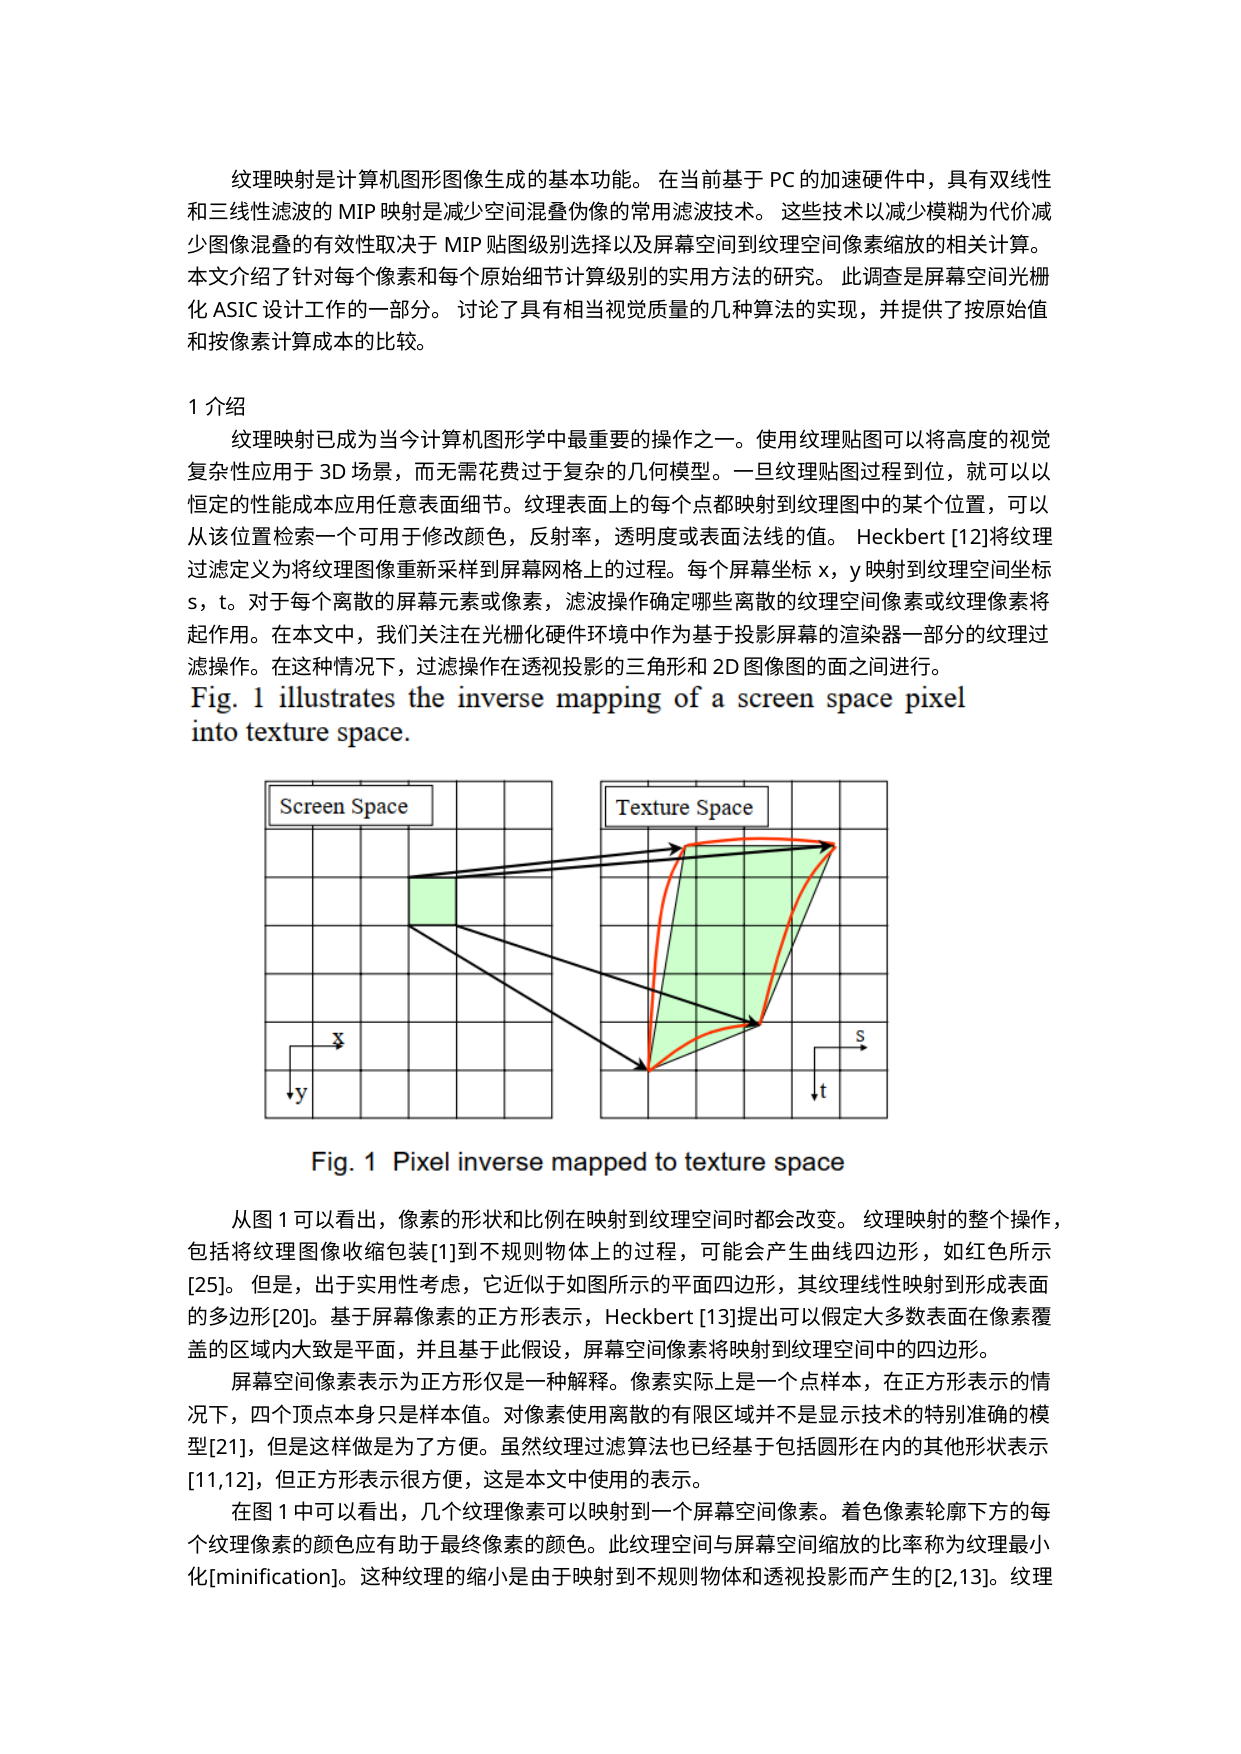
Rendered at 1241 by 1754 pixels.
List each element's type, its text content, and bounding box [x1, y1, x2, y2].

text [187, 1494, 1053, 1592]
text 1 介绍 [187, 389, 1053, 422]
text 纹理映射是计算机图形图像生成的基本功能。 在当前基于PC的加速硬件中，具有双线性和三线性滤波的MIP映射是减少空间混叠伪像的常用滤波技术。 这些技术以减少模糊为代价减少图像混叠的有效性取决于MIP贴图级别选择以及屏幕空间到纹理空间像素缩放的相关计算。 本文介绍了针对每个像素和每个原始细节计算级别的实用方法的研究。 此调查是屏幕空间光栅化ASIC设计工作的一部分。 讨论了具有相当视觉质量的几种算法的实现，并提供了按原始值和按像素计算成本的比较。 [187, 162, 1053, 357]
text 屏幕空间像素表示为正方形仅是一种解释。像素实际上是一个点样本，在正方形表示的情况下，四个顶点本身只是样本值。对像素使用离散的有限区域并不是显示技术的特别准确的模型[21]，但是这样做是为了方便。虽然纹理过滤算法也已经基于包括圆形在内的其他形状表示[11,12]，但正方形表示很方便，这是本文中使用的表示。 [187, 1364, 1053, 1494]
text 纹理映射已成为当今计算机图形学中最重要的操作之一。使用纹理贴图可以将高度的视觉复杂性应用于3D场景，而无需花费过于复杂的几何模型。一旦纹理贴图过程到位，就可以以恒定的性能成本应用任意表面细节。纹理表面上的每个点都映射到纹理图中的某个位置，可以从该位置检索一个可用于修改颜色，反射率，透明度或表面法线的值。 Heckbert [12]将纹理过滤定义为将纹理图像重新采样到屏幕网格上的过程。每个屏幕坐标x，y映射到纹理空间坐标s，t。对于每个离散的屏幕元素或像素，滤波操作确定哪些离散的纹理空间像素或纹理像素将起作用。在本文中，我们关注在光栅化硬件环境中作为基于投影屏幕的渲染器一部分的纹理过滤操作。在这种情况下，过滤操作在透视投影的三角形和2D图像图的面之间进行。 [187, 422, 1053, 682]
text 从图1可以看出，像素的形状和比例在映射到纹理空间时都会改变。 纹理映射的整个操作，包括将纹理图像收缩包装[1]到不规则物体上的过程，可能会产生曲线四边形，如红色所示[25]。 但是，出于实用性考虑，它近似于如图所示的平面四边形，其纹理线性映射到形成表面的多边形[20]。基于屏幕像素的正方形表示，Heckbert [13]提出可以假定大多数表面在像素覆盖的区域内大致是平面，并且基于此假设，屏幕空间像素将映射到纹理空间中的四边形。 [187, 1202, 1053, 1364]
